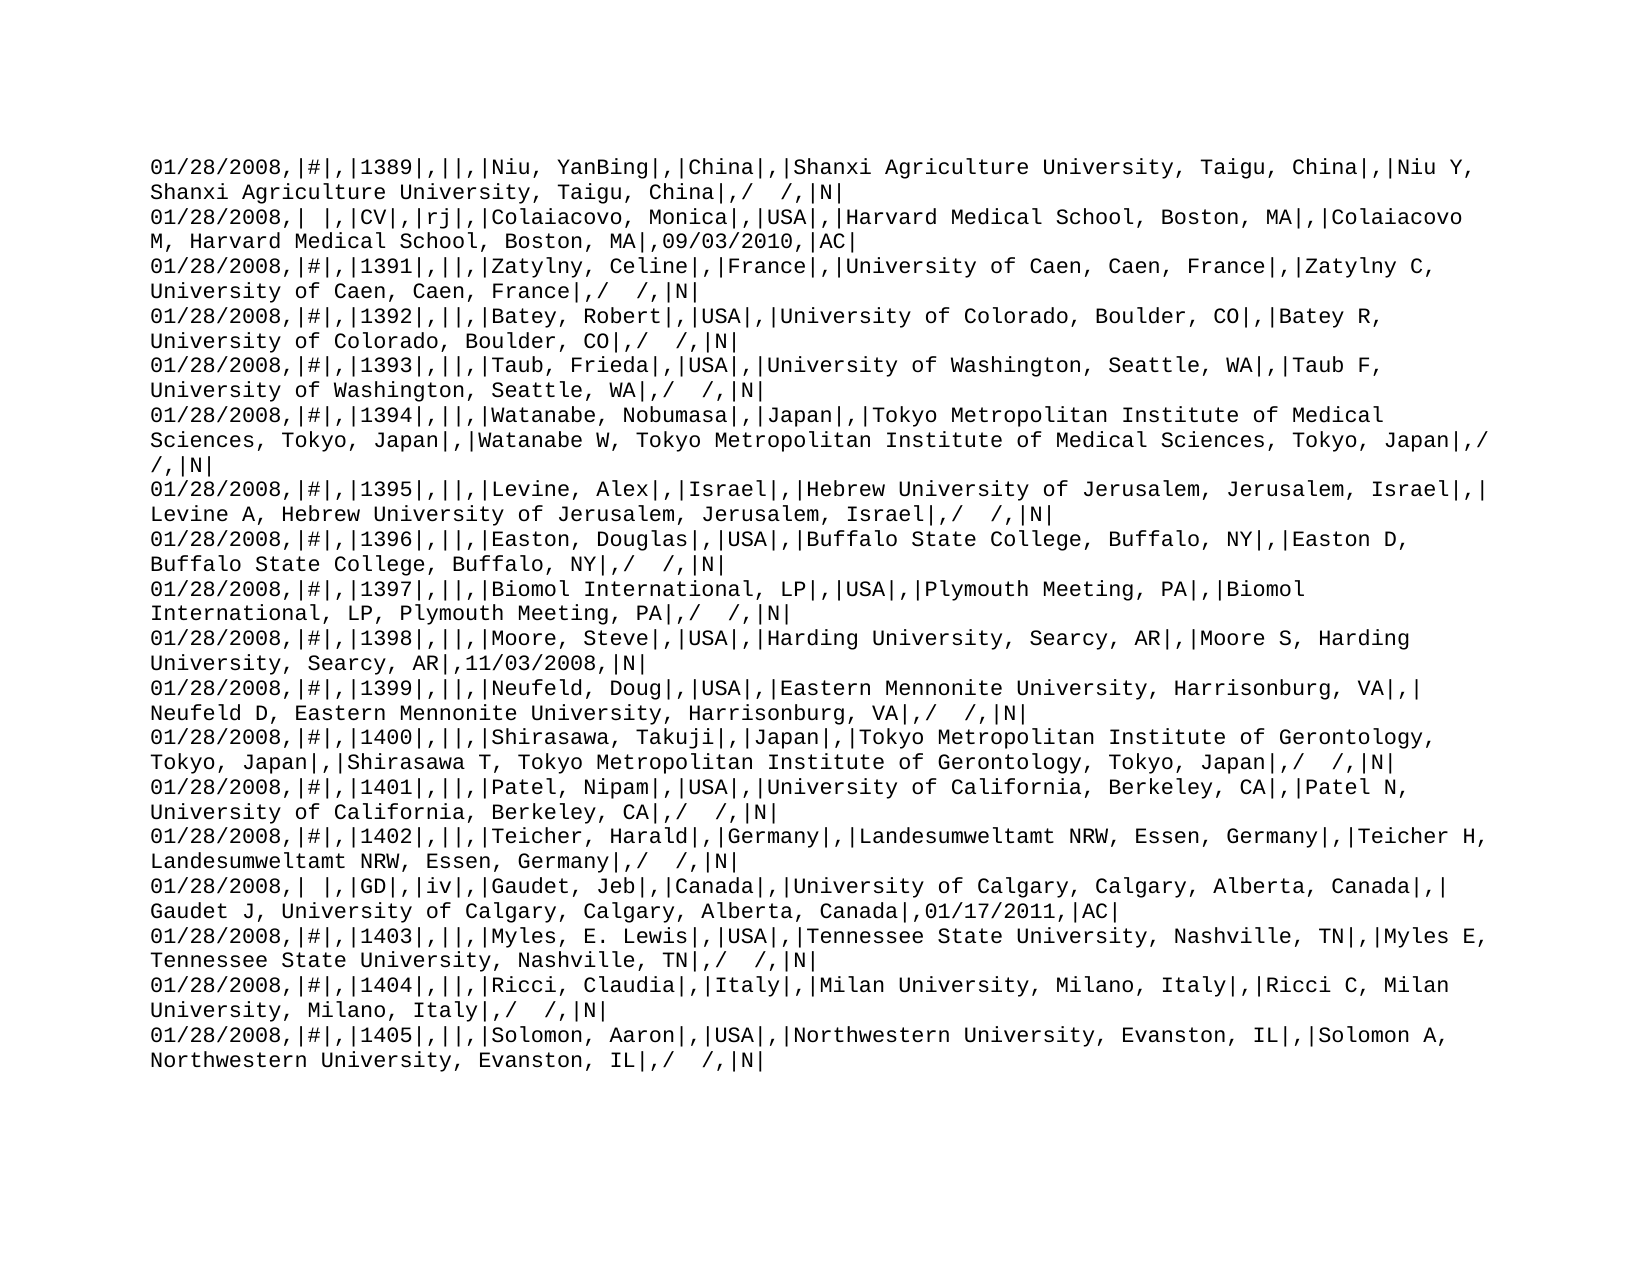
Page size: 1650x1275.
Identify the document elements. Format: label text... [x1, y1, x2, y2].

text 01/28/2008,|#|,|1403|,||,|Myles, E. Lewis|,|USA|,|Tennessee State University, Nashville, TN|,|Myles E, Tennessee State University, Nashville, TN|,/ /,|N| [150, 925, 1500, 974]
text 01/28/2008,|#|,|1396|,||,|Easton, Douglas|,|USA|,|Buffalo State College, Buffalo, NY|,|Easton D, Buffalo State College, Buffalo, NY|,/ /,|N| [150, 528, 1500, 578]
text 01/28/2008,| |,|CV|,|rj|,|Colaiacovo, Monica|,|USA|,|Harvard Medical School, Boston, MA|,|Colaiacovo M, Harvard Medical School, Boston, MA|,09/03/2010,|AC| [150, 206, 1500, 256]
text 01/28/2008,|#|,|1405|,||,|Solomon, Aaron|,|USA|,|Northwestern University, Evanston, IL|,|Solomon A, Northwestern University, Evanston, IL|,/ /,|N| [150, 1024, 1500, 1074]
text 01/28/2008,|#|,|1398|,||,|Moore, Steve|,|USA|,|Harding University, Searcy, AR|,|Moore S, Harding University, Searcy, AR|,11/03/2008,|N| [150, 627, 1500, 677]
text 01/28/2008,|#|,|1394|,||,|Watanabe, Nobumasa|,|Japan|,|Tokyo Metropolitan Institute of Medical Sciences, Tokyo, Japan|,|Watanabe W, Tokyo Metropolitan Institute of Medical Sciences, Tokyo, Japan|,/ /,|N| [150, 404, 1500, 479]
text 01/28/2008,|#|,|1395|,||,|Levine, Alex|,|Israel|,|Hebrew University of Jerusalem, Jerusalem, Israel|,|Levine A, Hebrew University of Jerusalem, Jerusalem, Israel|,/ /,|N| [150, 479, 1500, 528]
text 01/28/2008,|#|,|1404|,||,|Ricci, Claudia|,|Italy|,|Milan University, Milano, Italy|,|Ricci C, Milan University, Milano, Italy|,/ /,|N| [150, 974, 1500, 1024]
text 01/28/2008,|#|,|1391|,||,|Zatylny, Celine|,|France|,|University of Caen, Caen, France|,|Zatylny C, University of Caen, Caen, France|,/ /,|N| [150, 256, 1500, 305]
text 01/28/2008,|#|,|1400|,||,|Shirasawa, Takuji|,|Japan|,|Tokyo Metropolitan Institute of Gerontology, Tokyo, Japan|,|Shirasawa T, Tokyo Metropolitan Institute of Gerontology, Tokyo, Japan|,/ /,|N| [150, 727, 1500, 776]
text 01/28/2008,|#|,|1393|,||,|Taub, Frieda|,|USA|,|University of Washington, Seattle, WA|,|Taub F, University of Washington, Seattle, WA|,/ /,|N| [150, 355, 1500, 404]
text 01/28/2008,|#|,|1389|,||,|Niu, YanBing|,|China|,|Shanxi Agriculture University, Taigu, China|,|Niu Y, Shanxi Agriculture University, Taigu, China|,/ /,|N| [150, 156, 1500, 206]
text 01/28/2008,|#|,|1399|,||,|Neufeld, Doug|,|USA|,|Eastern Mennonite University, Harrisonburg, VA|,|Neufeld D, Eastern Mennonite University, Harrisonburg, VA|,/ /,|N| [150, 677, 1500, 727]
text 01/28/2008,| |,|GD|,|iv|,|Gaudet, Jeb|,|Canada|,|University of Calgary, Calgary, Alberta, Canada|,|Gaudet J, University of Calgary, Calgary, Alberta, Canada|,01/17/2011,|AC| [150, 875, 1500, 925]
text 01/28/2008,|#|,|1397|,||,|Biomol International, LP|,|USA|,|Plymouth Meeting, PA|,|Biomol International, LP, Plymouth Meeting, PA|,/ /,|N| [150, 578, 1500, 627]
text 01/28/2008,|#|,|1392|,||,|Batey, Robert|,|USA|,|University of Colorado, Boulder, CO|,|Batey R, University of Colorado, Boulder, CO|,/ /,|N| [150, 305, 1500, 355]
text 01/28/2008,|#|,|1401|,||,|Patel, Nipam|,|USA|,|University of California, Berkeley, CA|,|Patel N, University of California, Berkeley, CA|,/ /,|N| [150, 776, 1500, 826]
text 01/28/2008,|#|,|1402|,||,|Teicher, Harald|,|Germany|,|Landesumweltamt NRW, Essen, Germany|,|Teicher H, Landesumweltamt NRW, Essen, Germany|,/ /,|N| [150, 826, 1500, 875]
